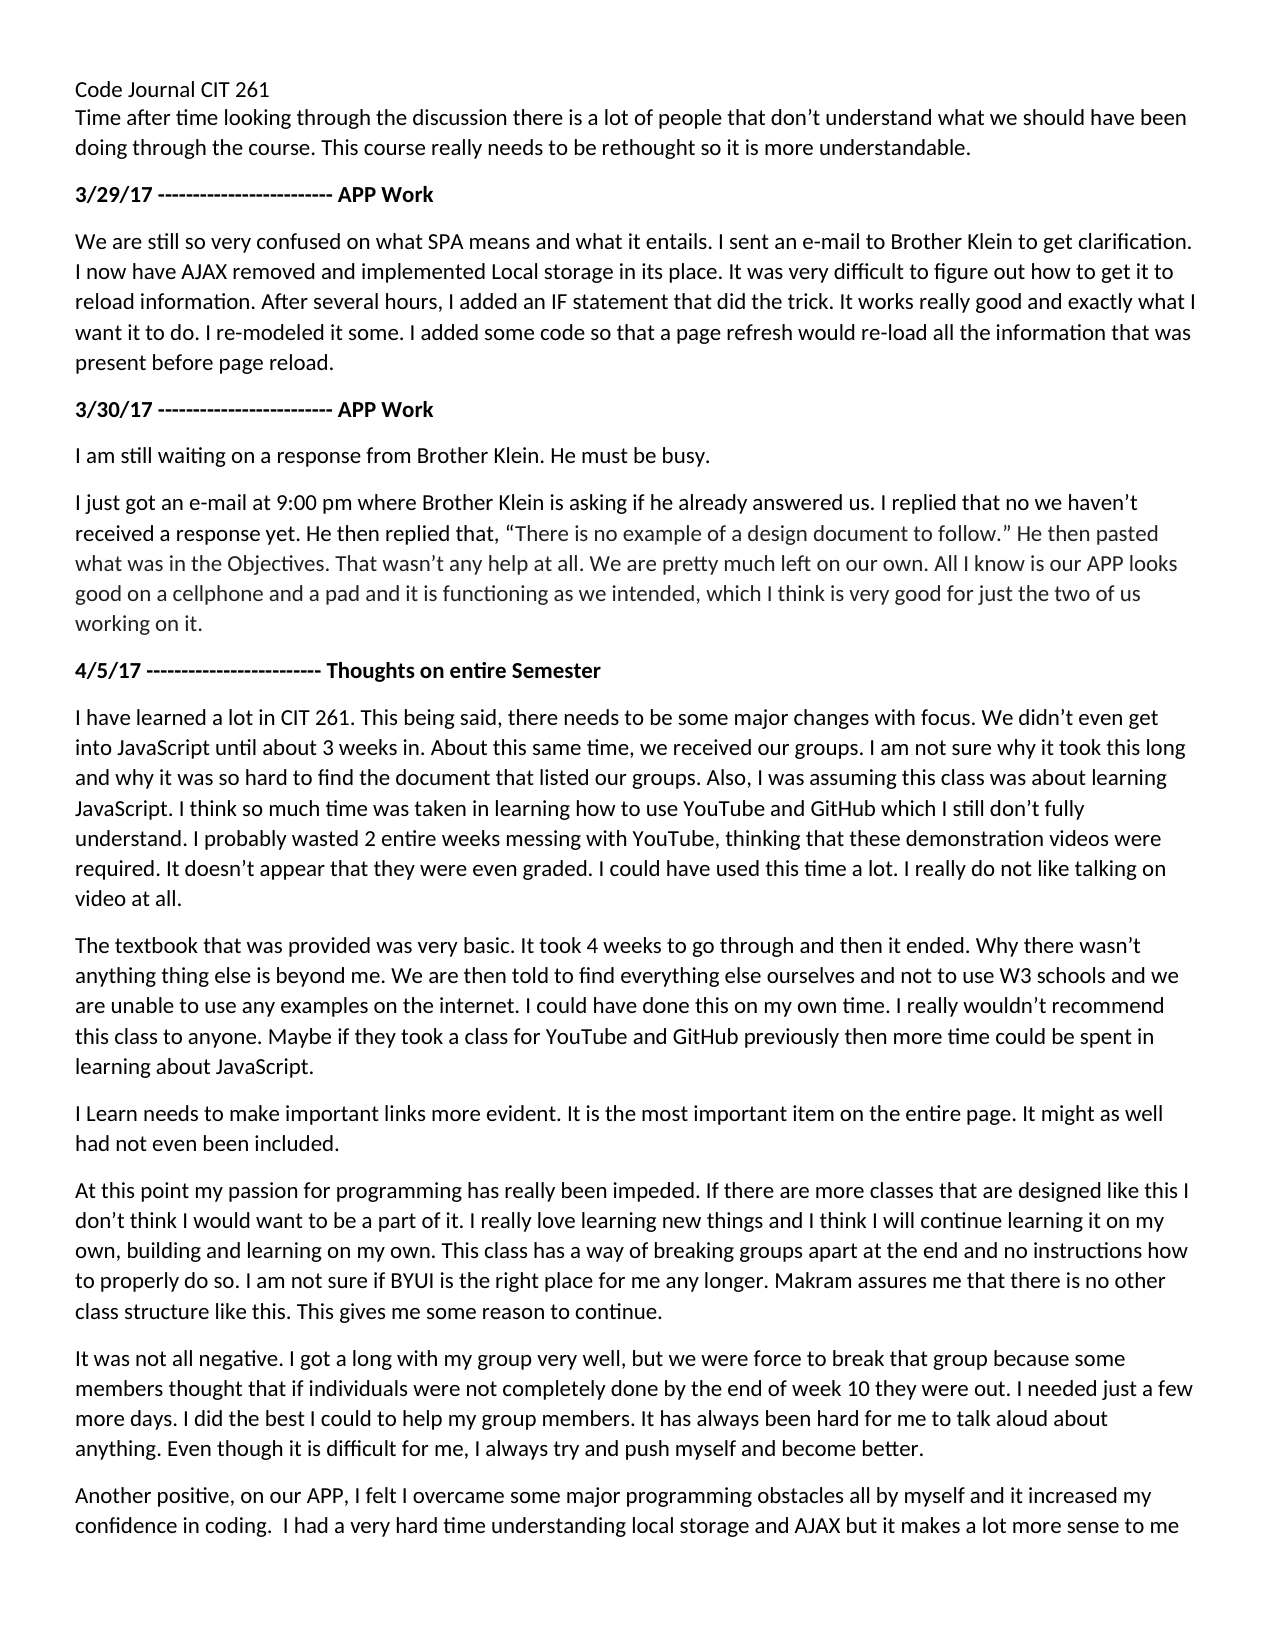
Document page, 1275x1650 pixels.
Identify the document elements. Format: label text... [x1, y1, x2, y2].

text Time after time looking through the discussion there is a lot of people that don’t understand what we should have been doing through the course. This course really needs to be rethought so it is more understandable. [75, 103, 1200, 161]
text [75, 1481, 1200, 1539]
text I am still waiting on a response from Brother Klein. He must be busy. [75, 442, 1200, 469]
list 4/5/17 ------------------------- Thoughts on entire Semester [75, 656, 1200, 684]
list 3/30/17 ------------------------- APP Work [75, 395, 1200, 423]
text At this point my passion for programming has really been impeded. If there are more classes that are designed like this I don’t think I would want to be a part of it. I really love learning new things and I think I will continue learning it on my own, building and learning on my own. This class has a way of breaking groups apart at the end and no instructions how to properly do so. I am not sure if BYUI is the right place for me any longer. Makram assures me that there is no other class structure like this. This gives me some reason to continue. [75, 1176, 1200, 1325]
list 3/29/17 ------------------------- APP Work [75, 180, 1200, 208]
text I just got an e-mail at 9:00 pm where Brother Klein is asking if he already answered us. I replied that no we haven’t received a response yet. He then replied that, “There is no example of a design document to follow.” He then pasted what was in the Objectives. That wasn’t any help at all. We are pretty much left on our own. All I know is our APP looks good on a cellphone and a pad and it is functioning as we intended, which I think is very good for just the two of us working on it. [75, 488, 1200, 637]
text We are still so very confused on what SPA means and what it entails. I sent an e-mail to Brother Klein to get clarification. I now have AJAX removed and implemented Local storage in its place. It was very difficult to figure out how to get it to reload information. After several hours, I added an IF statement that did the trick. It works really good and exactly what I want it to do. I re-modeled it some. I added some code so that a page refresh would re-load all the information that was present before page reload. [75, 227, 1200, 376]
text I have learned a lot in CIT 261. This being said, there needs to be some major changes with focus. We didn’t even get into JavaScript until about 3 weeks in. About this same time, we received our groups. I am not sure why it took this long and why it was so hard to find the document that listed our groups. Also, I was assuming this class was about learning JavaScript. I think so much time was taken in learning how to use YouTube and GitHub which I still don’t fully understand. I probably wasted 2 entire weeks messing with YouTube, thinking that these demonstration videos were required. It doesn’t appear that they were even graded. I could have used this time a lot. I really do not like talking on video at all. [75, 703, 1200, 912]
text It was not all negative. I got a long with my group very well, but we were force to break that group because some members thought that if individuals were not completely done by the end of week 10 they were out. I needed just a few more days. I did the best I could to help my group members. It has always been hard for me to talk aloud about anything. Even though it is difficult for me, I always try and push myself and become better. [75, 1344, 1200, 1462]
text I Learn needs to make important links more evident. It is the most important item on the entire page. It might as well had not even been included. [75, 1099, 1200, 1157]
text The textbook that was provided was very basic. It took 4 weeks to go through and then it ended. Why there wasn’t anything thing else is beyond me. We are then told to find everything else ourselves and not to use W3 schools and we are unable to use any examples on the internet. I could have done this on my own time. I really wouldn’t recommend this class to anyone. Maybe if they took a class for YouTube and GitHub previously then more time could be spent in learning about JavaScript. [75, 931, 1200, 1080]
